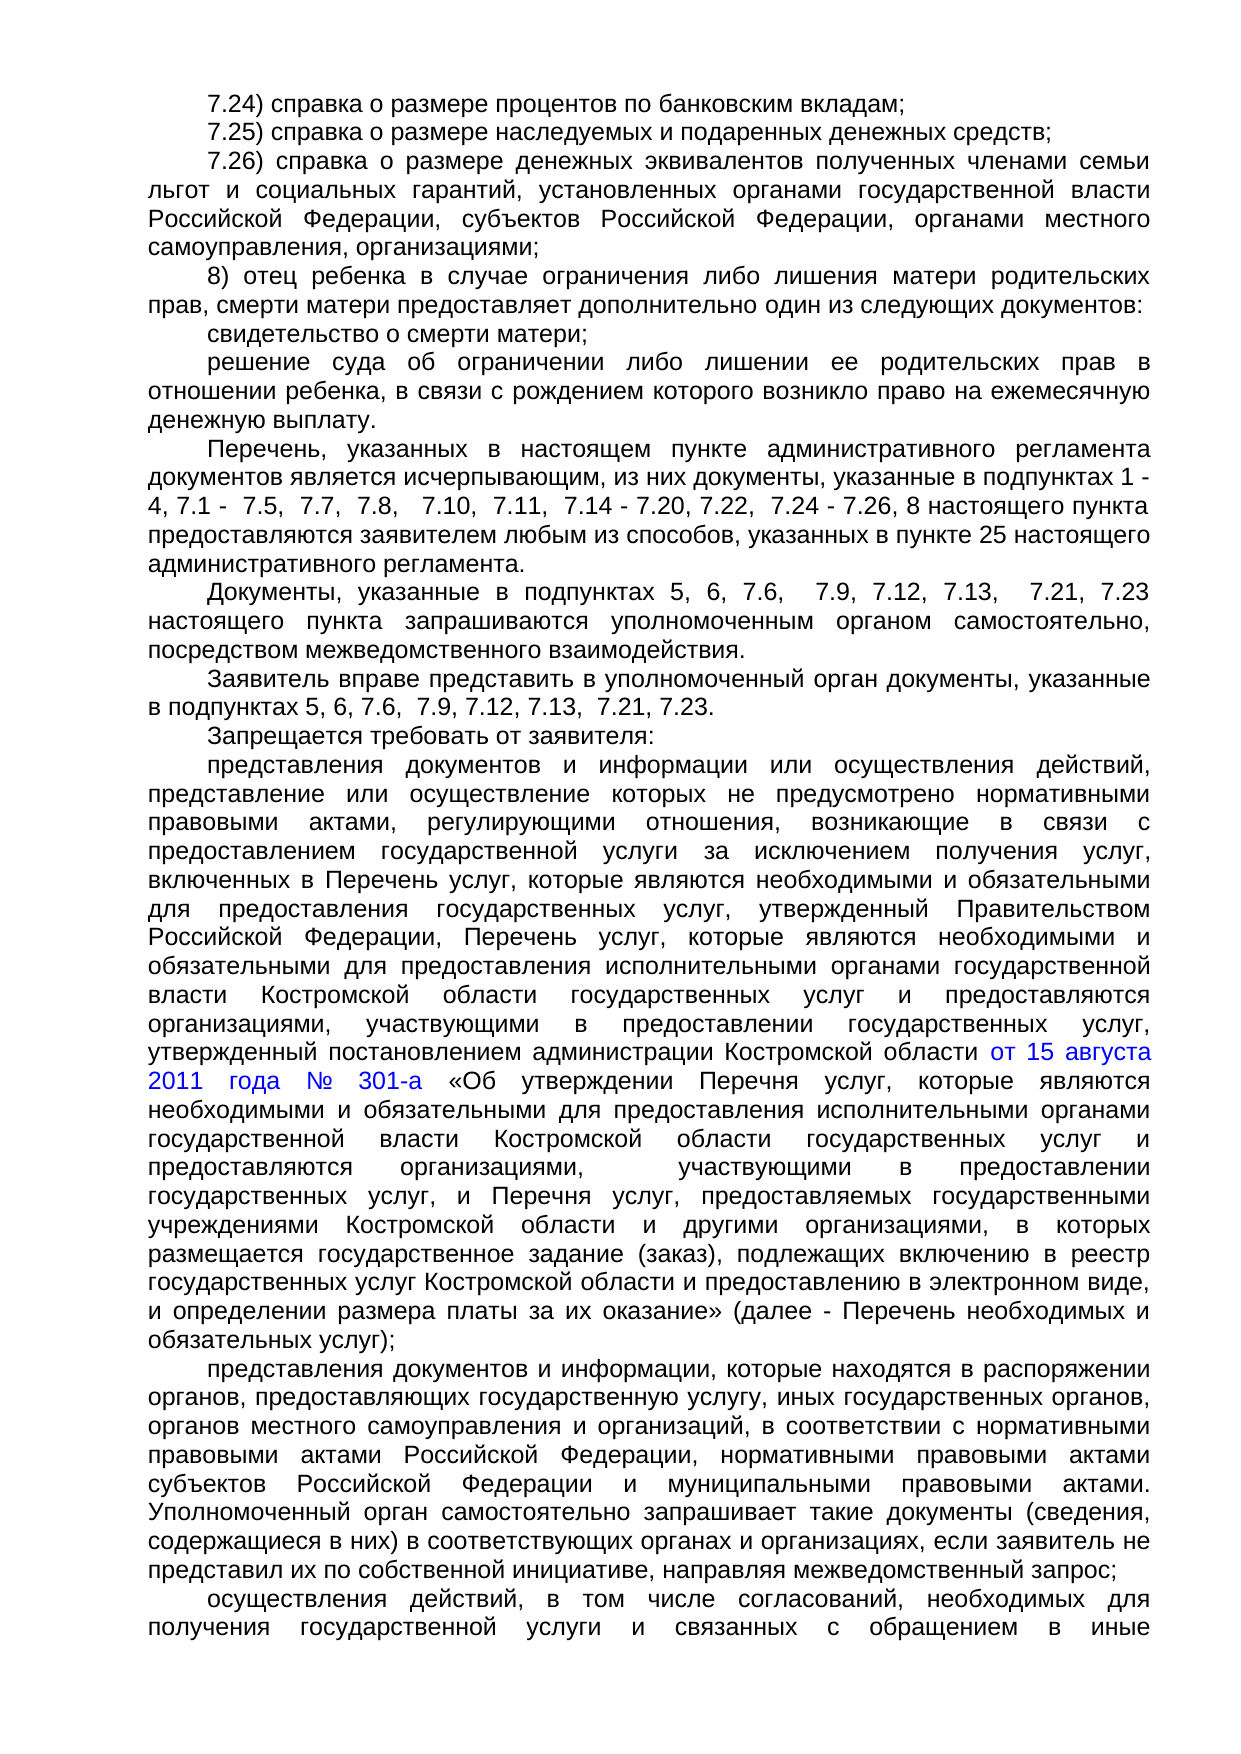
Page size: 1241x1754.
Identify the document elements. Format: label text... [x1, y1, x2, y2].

text решение суда об ограничении либо лишении ее родительских прав в отношении ребенка, в связи с рождением которого возникло право на ежемесячную денежную выплату. [148, 347, 1152, 434]
text 7.24) справка о размере процентов по банковским вкладам; [148, 89, 1152, 117]
text 7.25) справка о размере наследуемых и подаренных денежных средств; [148, 117, 1152, 146]
text Запрещается требовать от заявителя: [148, 721, 1152, 750]
text 7.26) справка о размере денежных эквивалентов полученных членами семьи льгот и социальных гарантий, установленных органами государственной власти Российской Федерации, субъектов Российской Федерации, органами местного самоуправления, организациями; [148, 146, 1152, 261]
text Документы, указанные в подпунктах 5, 6, 7.6, 7.9, 7.12, 7.13, 7.21, 7.23 настоящего пункта запрашиваются уполномоченным органом самостоятельно, посредством межведомственного взаимодействия. [148, 577, 1152, 664]
text 8) отец ребенка в случае ограничения либо лишения матери родительских прав, смерти матери предоставляет дополнительно один из следующих документов: [148, 261, 1152, 319]
text свидетельство о смерти матери; [148, 319, 1152, 347]
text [148, 1584, 1152, 1641]
text представления документов и информации или осуществления действий, представление или осуществление которых не предусмотрено нормативными правовыми актами, регулирующими отношения, возникающие в связи с предоставлением государственной услуги за исключением получения услуг, включенных в Перечень услуг, которые являются необходимыми и обязательными для предоставления государственных услуг, утвержденный Правительством Российской Федерации, Перечень услуг, которые являются необходимыми и обязательными для предоставления исполнительными органами государственной власти Костромской области государственных услуг и предоставляются организациями, участвующими в предоставлении государственных услуг, утвержденный постановлением администрации Костромской области от 15 августа 2011 года № 301-а «Об утверждении Перечня услуг, которые являются необходимыми и обязательными для предоставления исполнительными органами государственной власти Костромской области государственных услуг и предоставляются организациями, участвующими в предоставлении государственных услуг, и Перечня услуг, предоставляемых государственными учреждениями Костромской области и другими организациями, в которых размещается государственное задание (заказ), подлежащих включению в реестр государственных услуг Костромской области и предоставлению в электронном виде, и определении размера платы за их оказание» (далее - Перечень необходимых и обязательных услуг); [148, 750, 1152, 1354]
text представления документов и информации, которые находятся в распоряжении органов, предоставляющих государственную услугу, иных государственных органов, органов местного самоуправления и организаций, в соответствии с нормативными правовыми актами Российской Федерации, нормативными правовыми актами субъектов Российской Федерации и муниципальными правовыми актами. Уполномоченный орган самостоятельно запрашивает такие документы (сведения, содержащиеся в них) в соответствующих органах и организациях, если заявитель не представил их по собственной инициативе, направляя межведомственный запрос; [148, 1354, 1152, 1584]
text Заявитель вправе представить в уполномоченный орган документы, указанные в подпунктах 5, 6, 7.6, 7.9, 7.12, 7.13, 7.21, 7.23. [148, 664, 1152, 721]
text Перечень, указанных в настоящем пункте административного регламента документов является исчерпывающим, из них документы, указанные в подпунктах 1 - 4, 7.1 - 7.5, 7.7, 7.8, 7.10, 7.11, 7.14 - 7.20, 7.22, 7.24 - 7.26, 8 настоящего пункта предоставляются заявителем любым из способов, указанных в пункте 25 настоящего административного регламента. [148, 434, 1152, 577]
